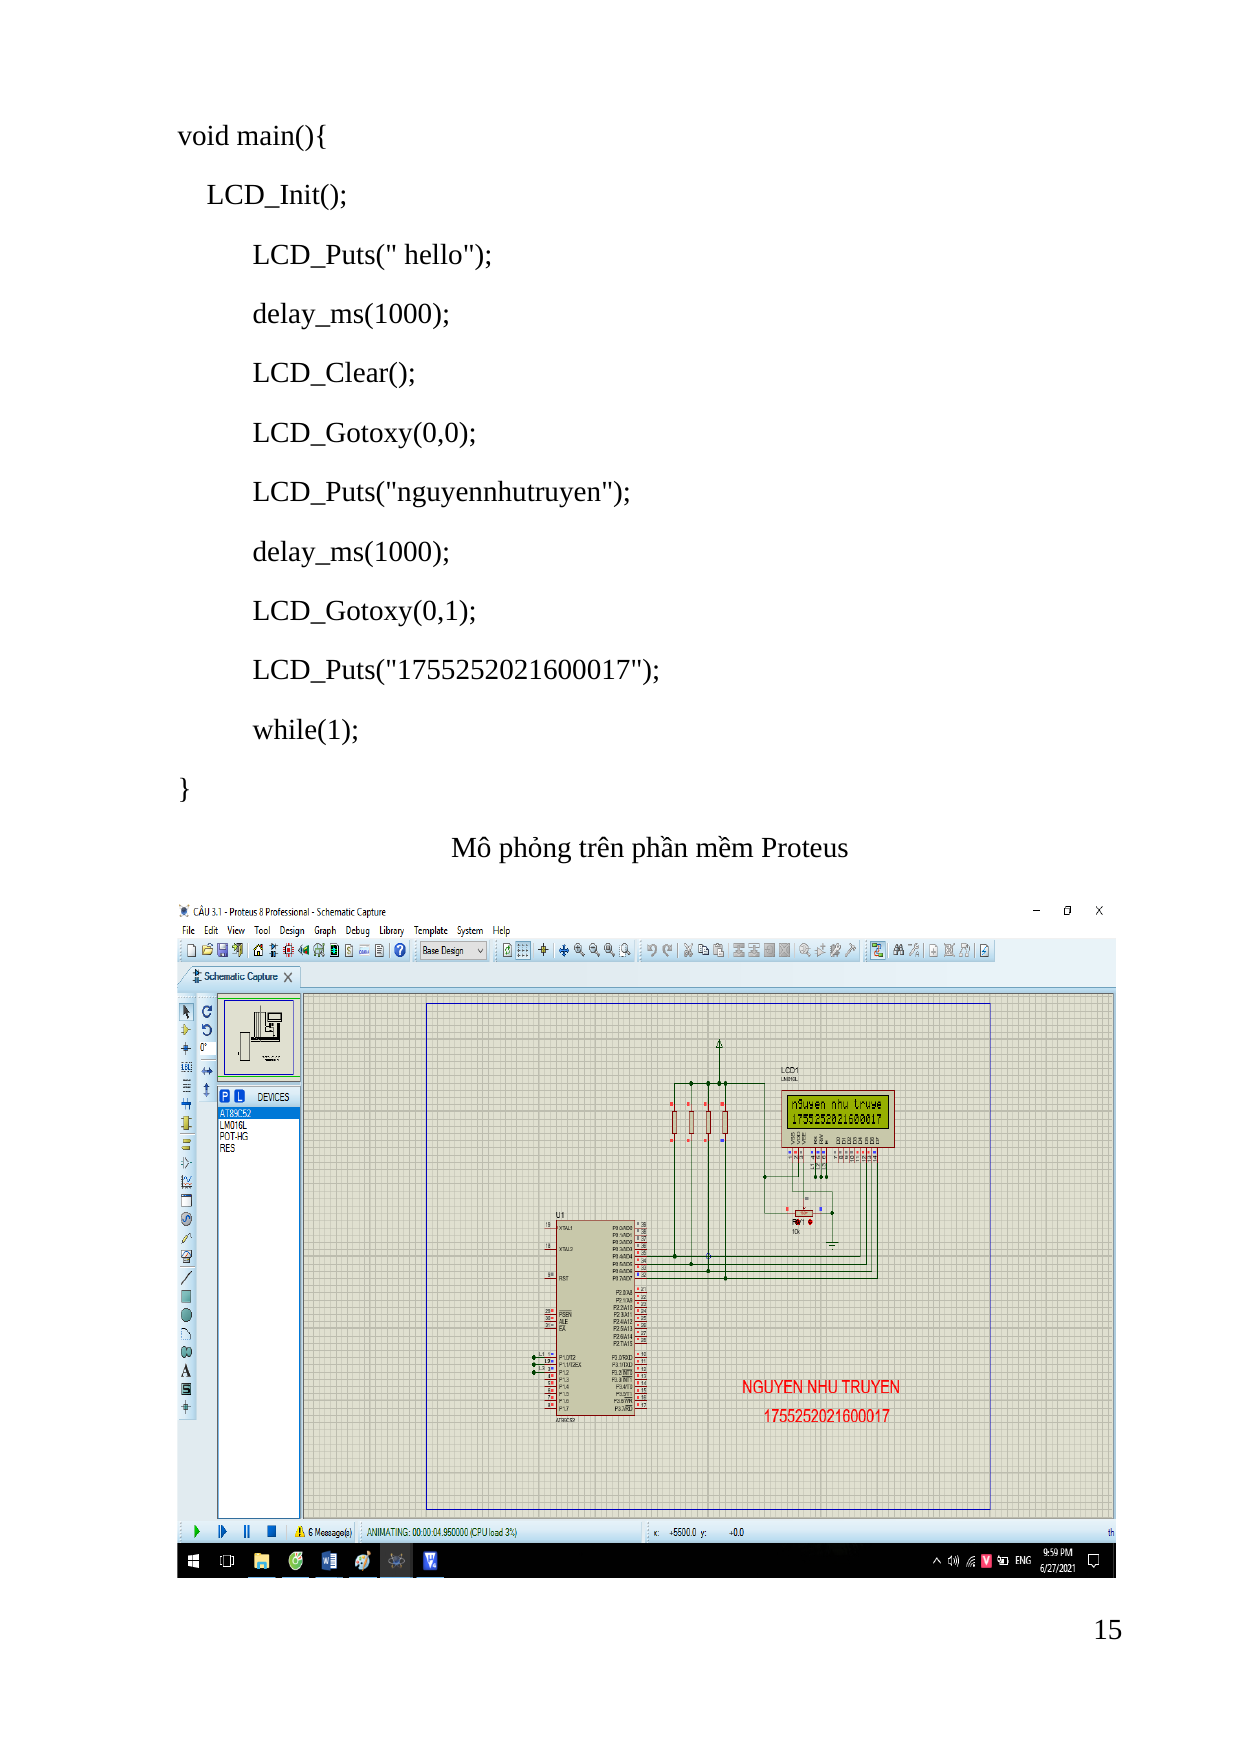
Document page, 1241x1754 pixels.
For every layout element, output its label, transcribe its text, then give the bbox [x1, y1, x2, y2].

text while(1); [177, 712, 1122, 745]
text LCD_Clear(); [177, 356, 1122, 389]
text LCD_Puts("nguyennhutruyen"); [177, 474, 1122, 508]
text Mô phỏng trên phần mềm Proteus [177, 831, 1122, 864]
text LCD_Init(); [177, 177, 1122, 211]
text LCD_Puts(" hello"); [177, 237, 1122, 270]
text LCD_Gotoxy(0,1); [177, 593, 1122, 627]
text delay_ms(1000); [177, 296, 1122, 330]
text } [177, 771, 1122, 805]
text delay_ms(1000); [177, 534, 1122, 567]
text void main(){ [177, 118, 1122, 152]
text LCD_Puts("1755252021600017"); [177, 652, 1122, 686]
text LCD_Gotoxy(0,0); [177, 415, 1122, 448]
picture [177, 901, 1116, 1578]
